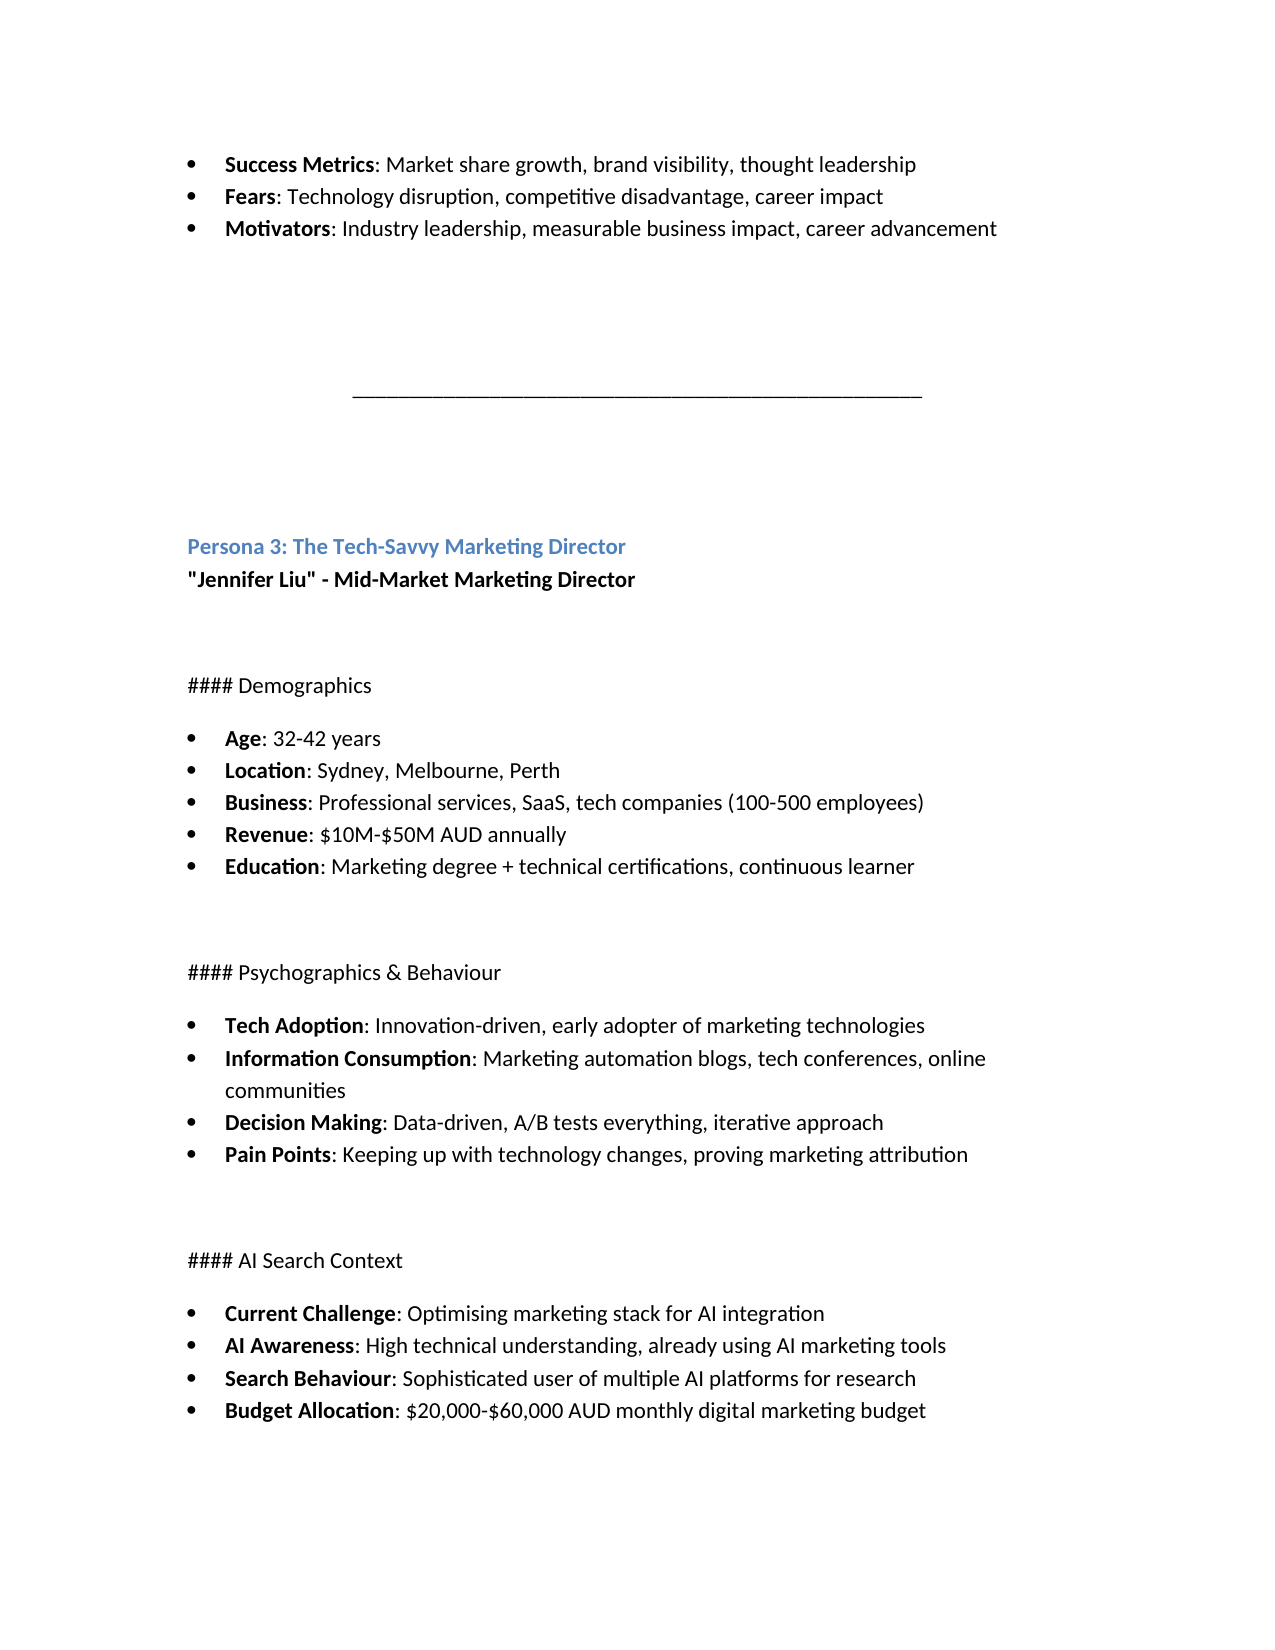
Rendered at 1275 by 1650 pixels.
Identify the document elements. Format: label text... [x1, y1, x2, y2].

list Pain Points: Keeping up with technology changes, proving marketing attribution [187, 1140, 1087, 1168]
list Current Challenge: Optimising marketing stack for AI integration [187, 1299, 1087, 1327]
subtitle Persona 3: The Tech-Savvy Marketing Director [187, 532, 1087, 561]
list Decision Making: Data-driven, A/B tests everything, iterative approach [187, 1108, 1087, 1136]
list Information Consumption: Marketing automation blogs, tech conferences, online communities [187, 1044, 1087, 1104]
text #### AI Search Context [187, 1246, 1087, 1274]
list Budget Allocation: $20,000-$60,000 AUD monthly digital marketing budget [187, 1396, 1087, 1424]
text "Jennifer Liu" - Mid-Market Marketing Director [187, 565, 1087, 593]
list Success Metrics: Market share growth, brand visibility, thought leadership [187, 150, 1087, 178]
list Motivators: Industry leadership, measurable business impact, career advancement [187, 214, 1087, 242]
list Location: Sydney, Melbourne, Perth [187, 756, 1087, 784]
list Tech Adoption: Innovation-driven, early adopter of marketing technologies [187, 1012, 1087, 1039]
text #### Psychographics & Behaviour [187, 958, 1087, 987]
list Education: Marketing degree + technical certifications, continuous learner [187, 852, 1087, 881]
text __________________________________________________ [187, 373, 1087, 401]
list Business: Professional services, SaaS, tech companies (100-500 employees) [187, 788, 1087, 816]
list Age: 32-42 years [187, 724, 1087, 752]
list Search Behaviour: Sophisticated user of multiple AI platforms for research [187, 1364, 1087, 1392]
text #### Demographics [187, 671, 1087, 699]
list Revenue: $10M-$50M AUD annually [187, 820, 1087, 848]
list Fears: Technology disruption, competitive disadvantage, career impact [187, 182, 1087, 210]
list AI Awareness: High technical understanding, already using AI marketing tools [187, 1332, 1087, 1359]
